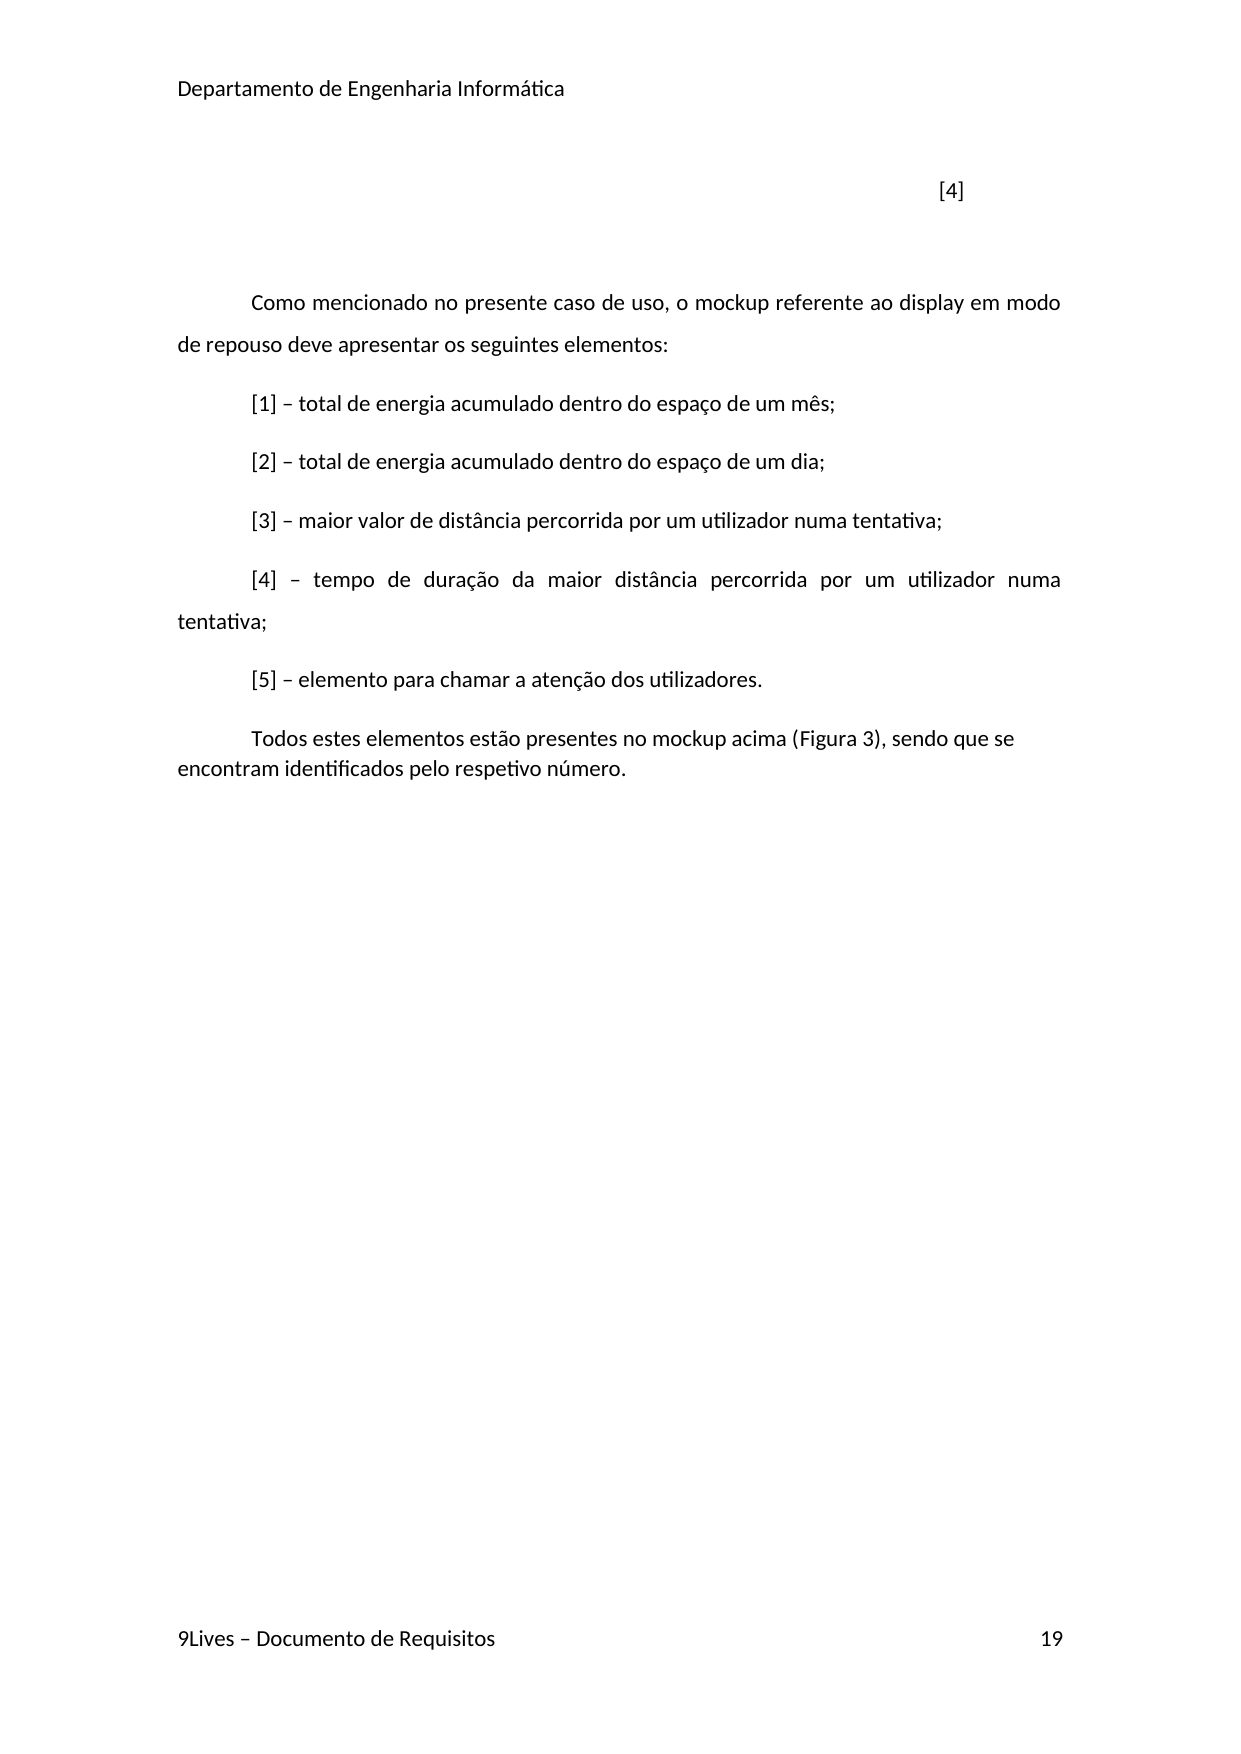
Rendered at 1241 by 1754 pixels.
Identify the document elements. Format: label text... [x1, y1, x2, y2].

text Como mencionado no presente caso de uso, o mockup referente ao display em modo de repouso deve apresentar os seguintes elementos: [177, 288, 1063, 358]
text [4] – tempo de duração da maior distância percorrida por um utilizador numa tentativa; [177, 565, 1063, 635]
text [1] – total de energia acumulado dentro do espaço de um mês; [177, 389, 1063, 417]
text Todos estes elementos estão presentes no mockup acima (Figura 3), sendo que se encontram identificados pelo respetivo número. [177, 724, 1063, 782]
text [5] – elemento para chamar a atenção dos utilizadores. [177, 665, 1063, 693]
text [2] – total de energia acumulado dentro do espaço de um dia; [177, 447, 1063, 476]
text [3] – maior valor de distância percorrida por um utilizador numa tentativa; [177, 506, 1063, 534]
